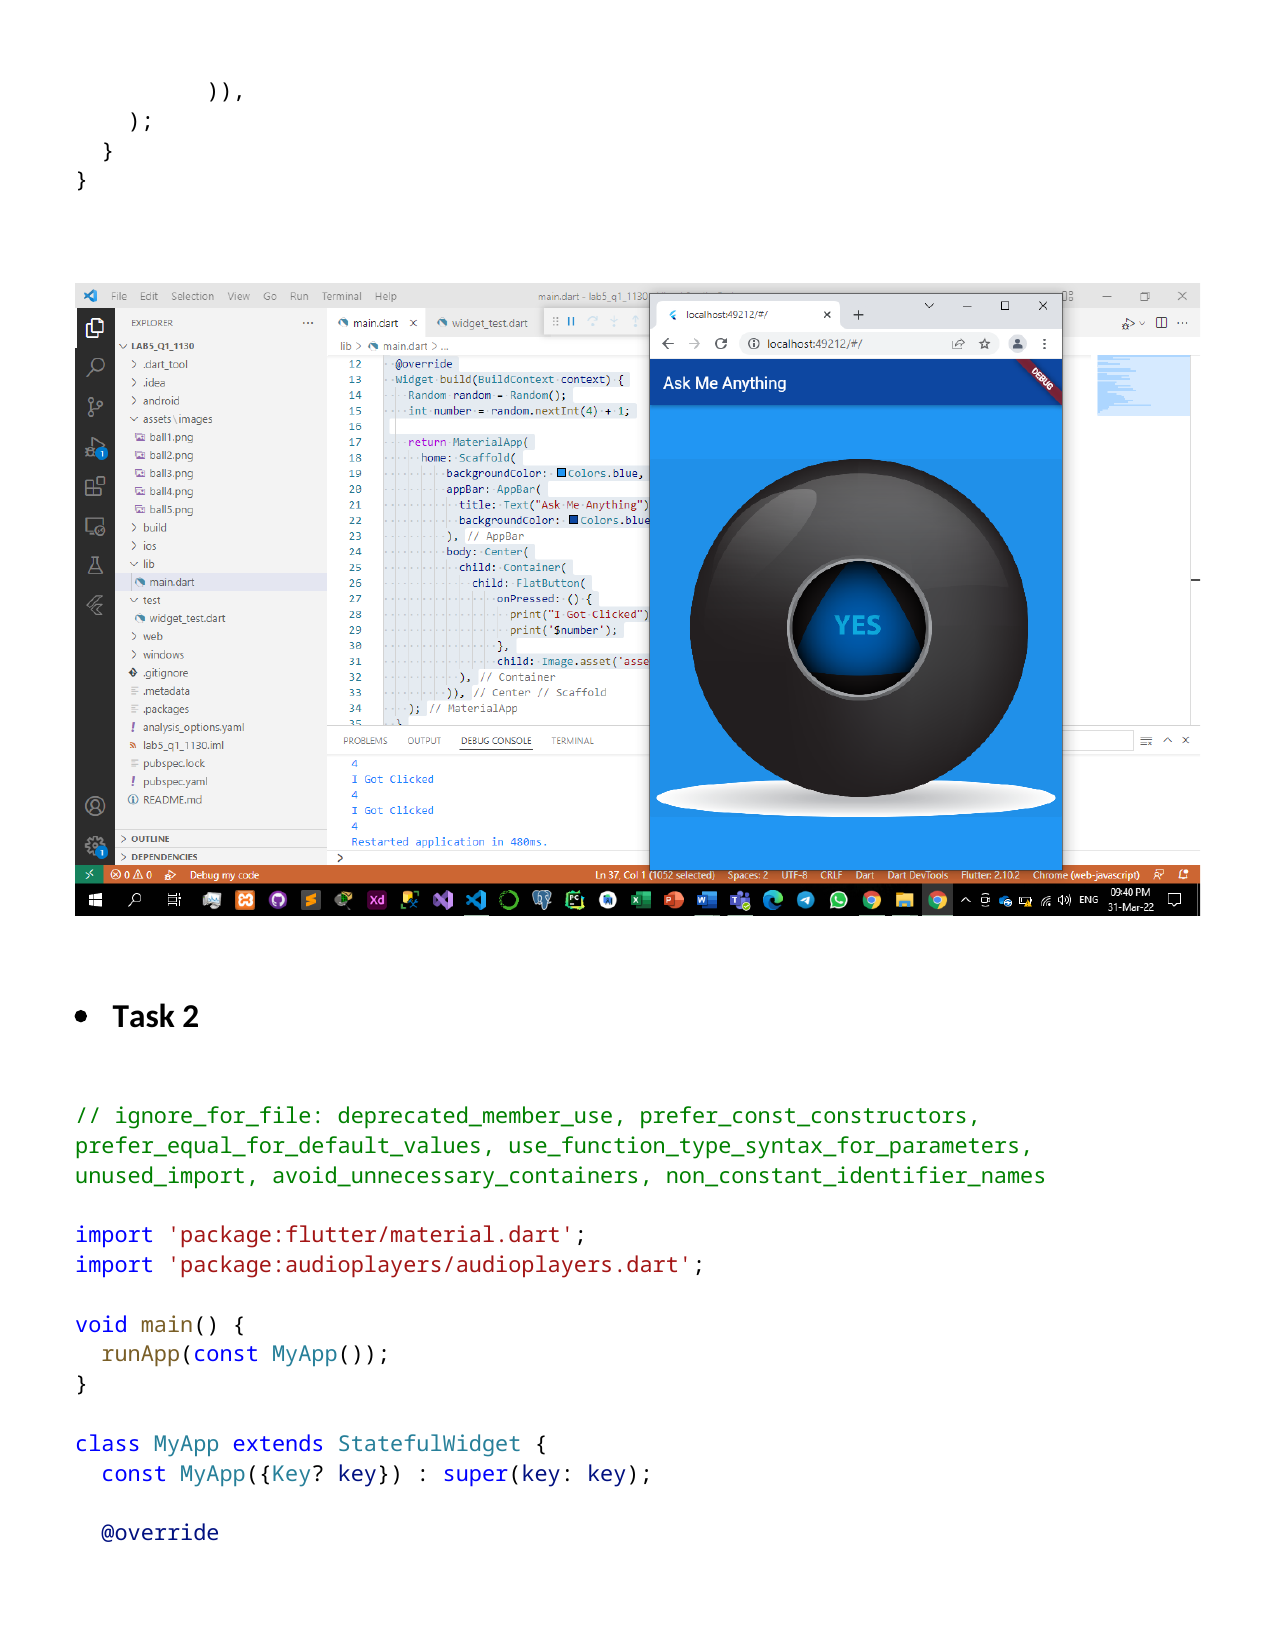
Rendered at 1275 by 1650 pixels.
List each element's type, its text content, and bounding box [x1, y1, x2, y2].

text void main() { [75, 1309, 1200, 1338]
picture [75, 283, 1200, 916]
text } [75, 1368, 1200, 1398]
text @override [75, 1517, 1200, 1547]
text import 'package:flutter/material.dart'; [75, 1219, 1200, 1249]
text ); [75, 105, 1200, 134]
text } [75, 134, 1200, 164]
text // ignore_for_file: deprecated_member_use, prefer_const_constructors, prefer_equal_for_default_values, use_function_type_syntax_for_parameters, unused_import, avoid_unnecessary_containers, non_constant_identifier_names [75, 1100, 1200, 1189]
list Task 2 [75, 996, 1200, 1036]
text )), [75, 75, 1200, 105]
text runApp(const MyApp()); [75, 1338, 1200, 1368]
text const MyApp({Key? key}) : super(key: key); [75, 1458, 1200, 1487]
text class MyApp extends StatefulWidget { [75, 1428, 1200, 1458]
text import 'package:audioplayers/audioplayers.dart'; [75, 1249, 1200, 1279]
text } [75, 164, 1200, 194]
